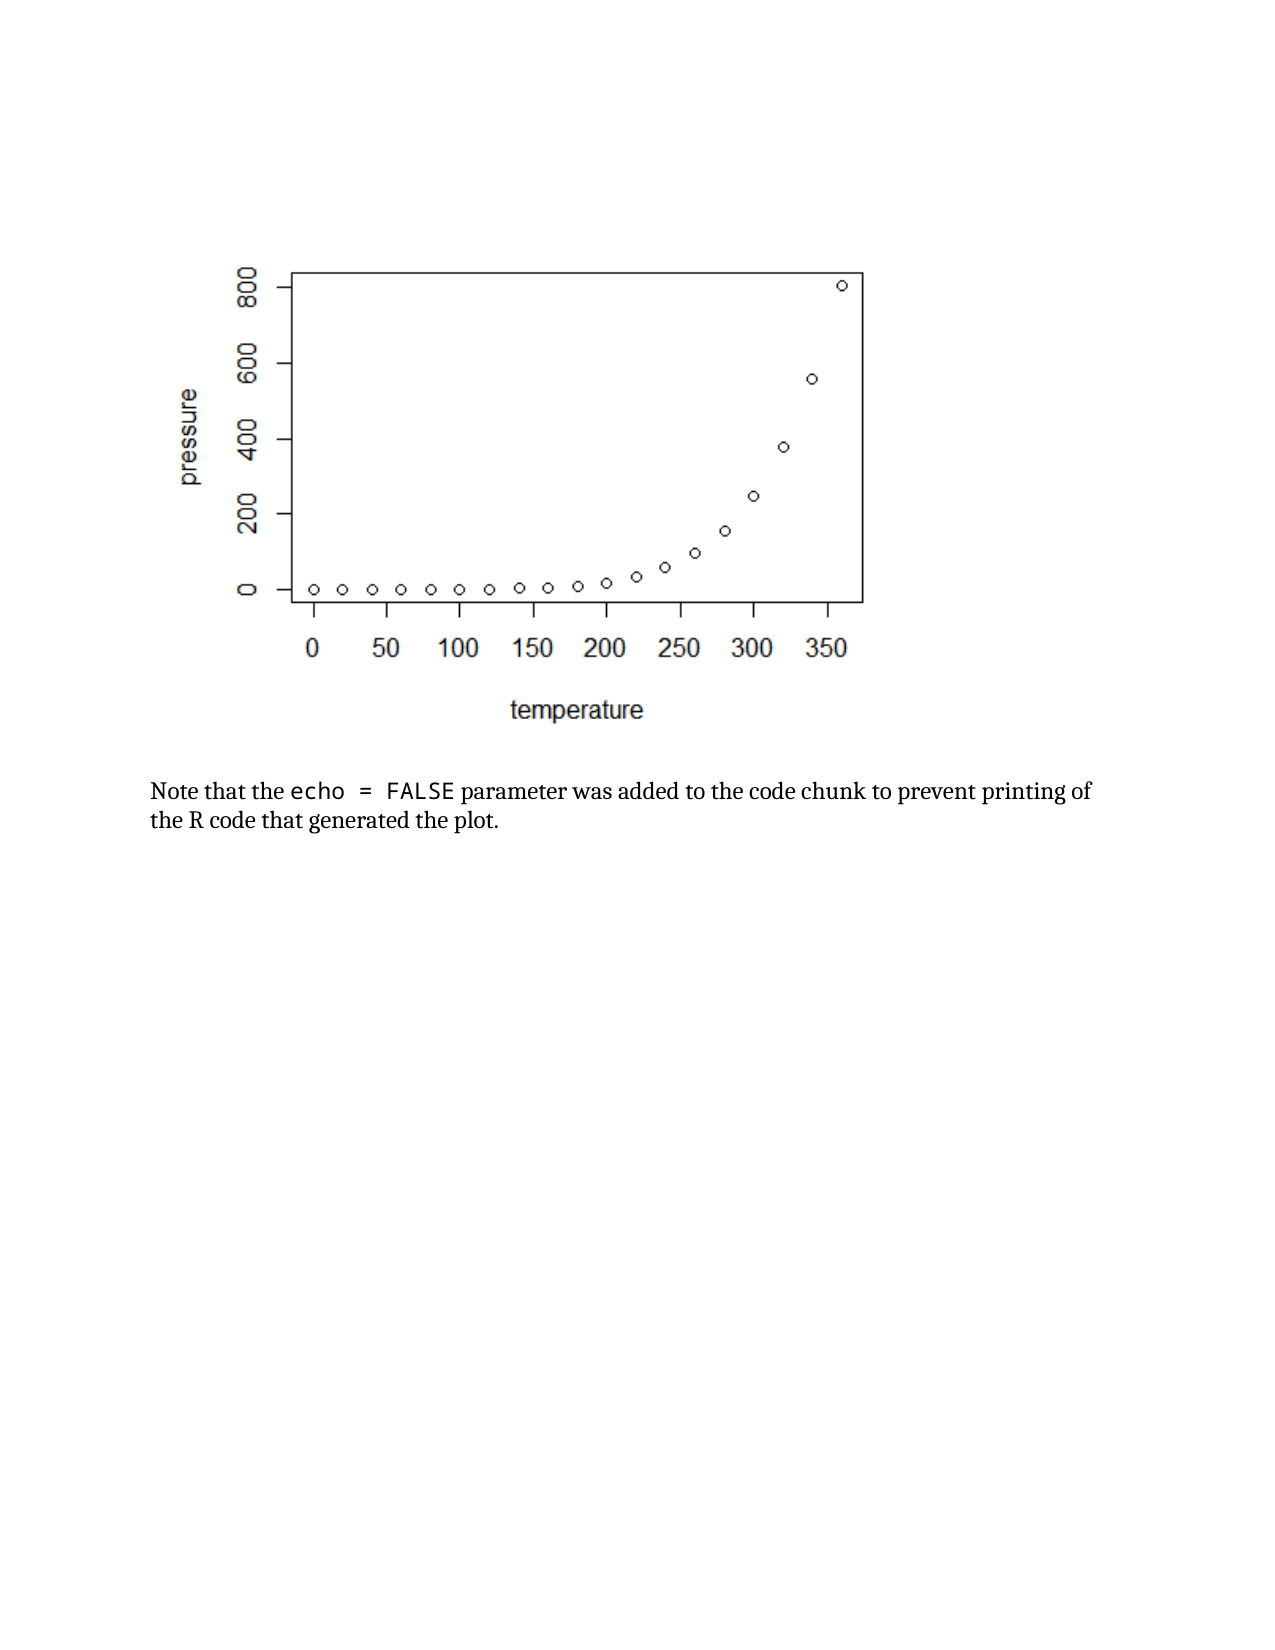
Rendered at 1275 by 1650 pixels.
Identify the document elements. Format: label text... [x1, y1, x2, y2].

picture [168, 150, 927, 757]
text Note that the echo = FALSE parameter was added to the code chunk to prevent printing of the R code that generated the plot. [150, 775, 1125, 835]
